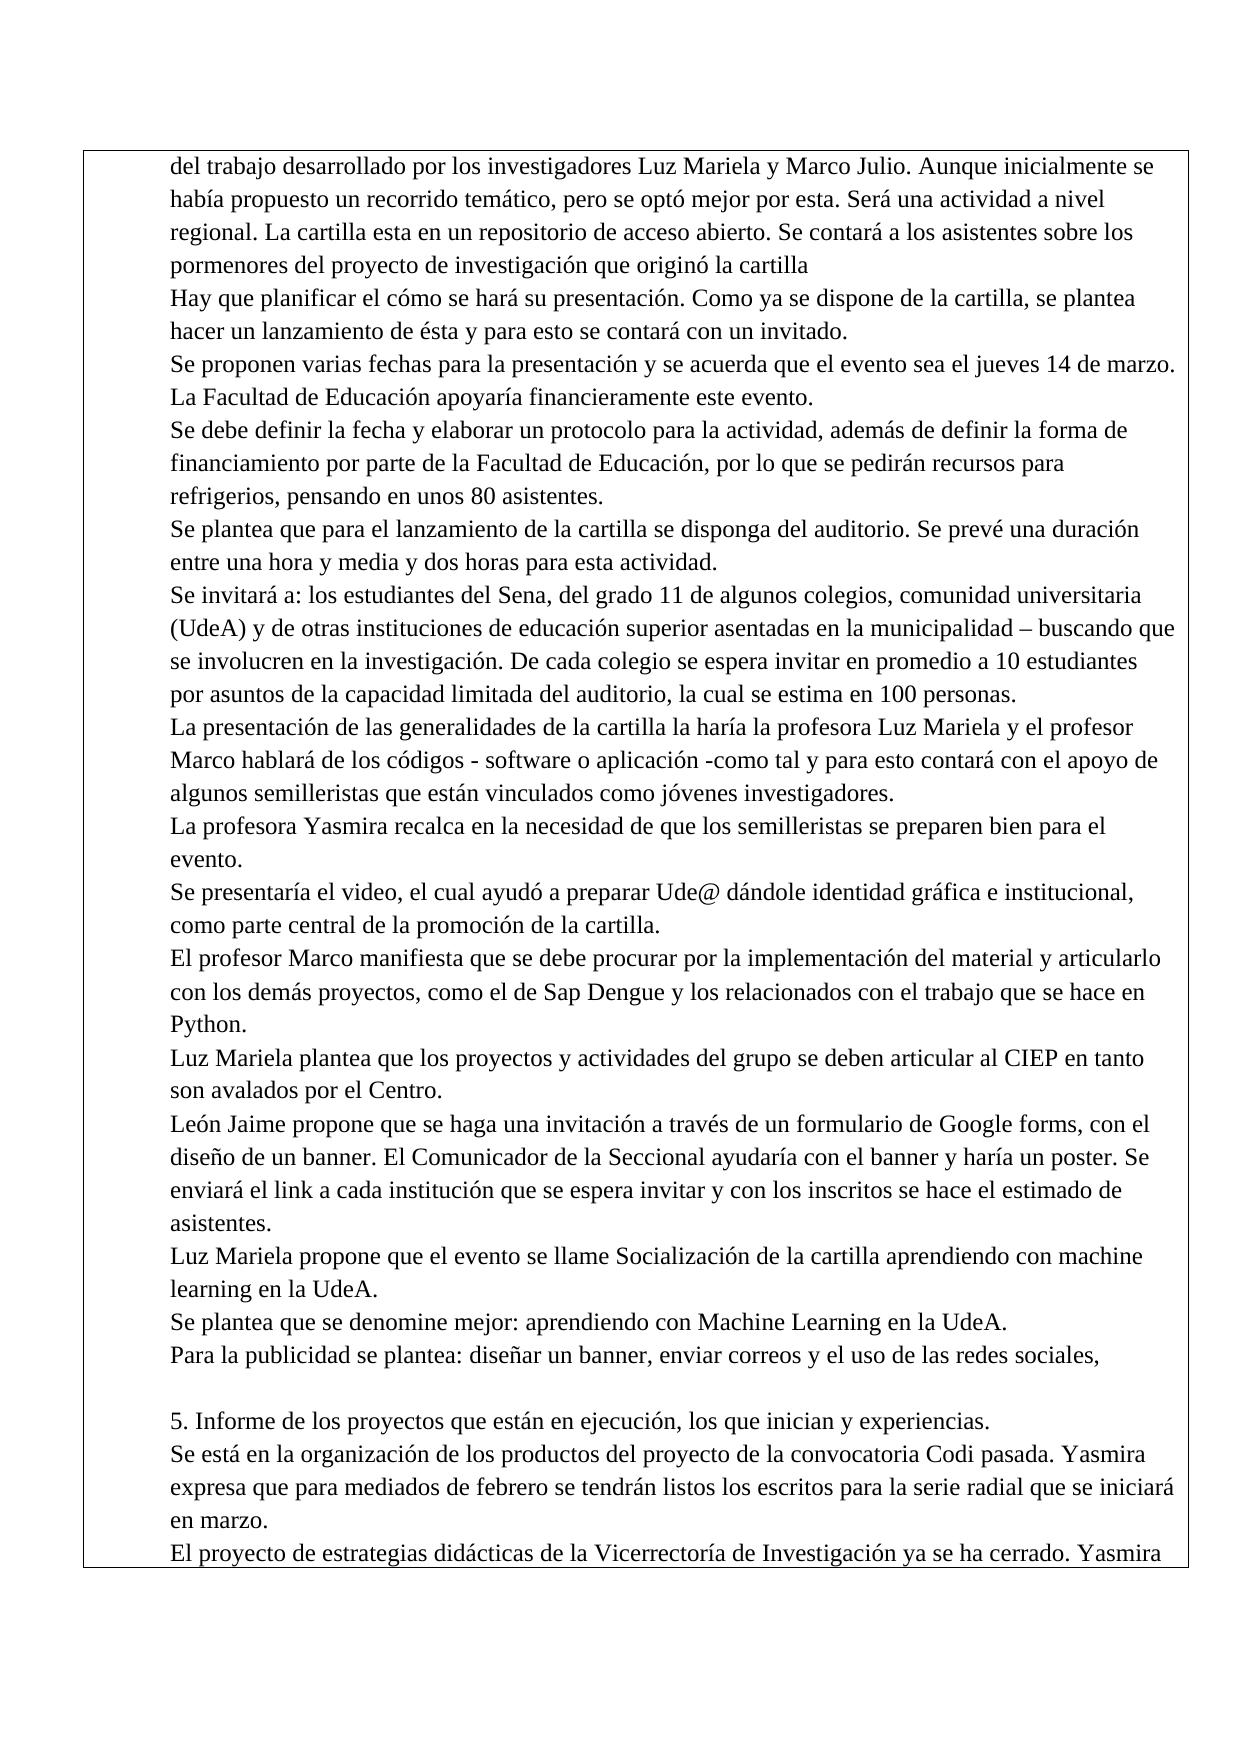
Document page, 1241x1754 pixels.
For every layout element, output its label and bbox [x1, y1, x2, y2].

table_cell [84, 151, 1188, 1567]
